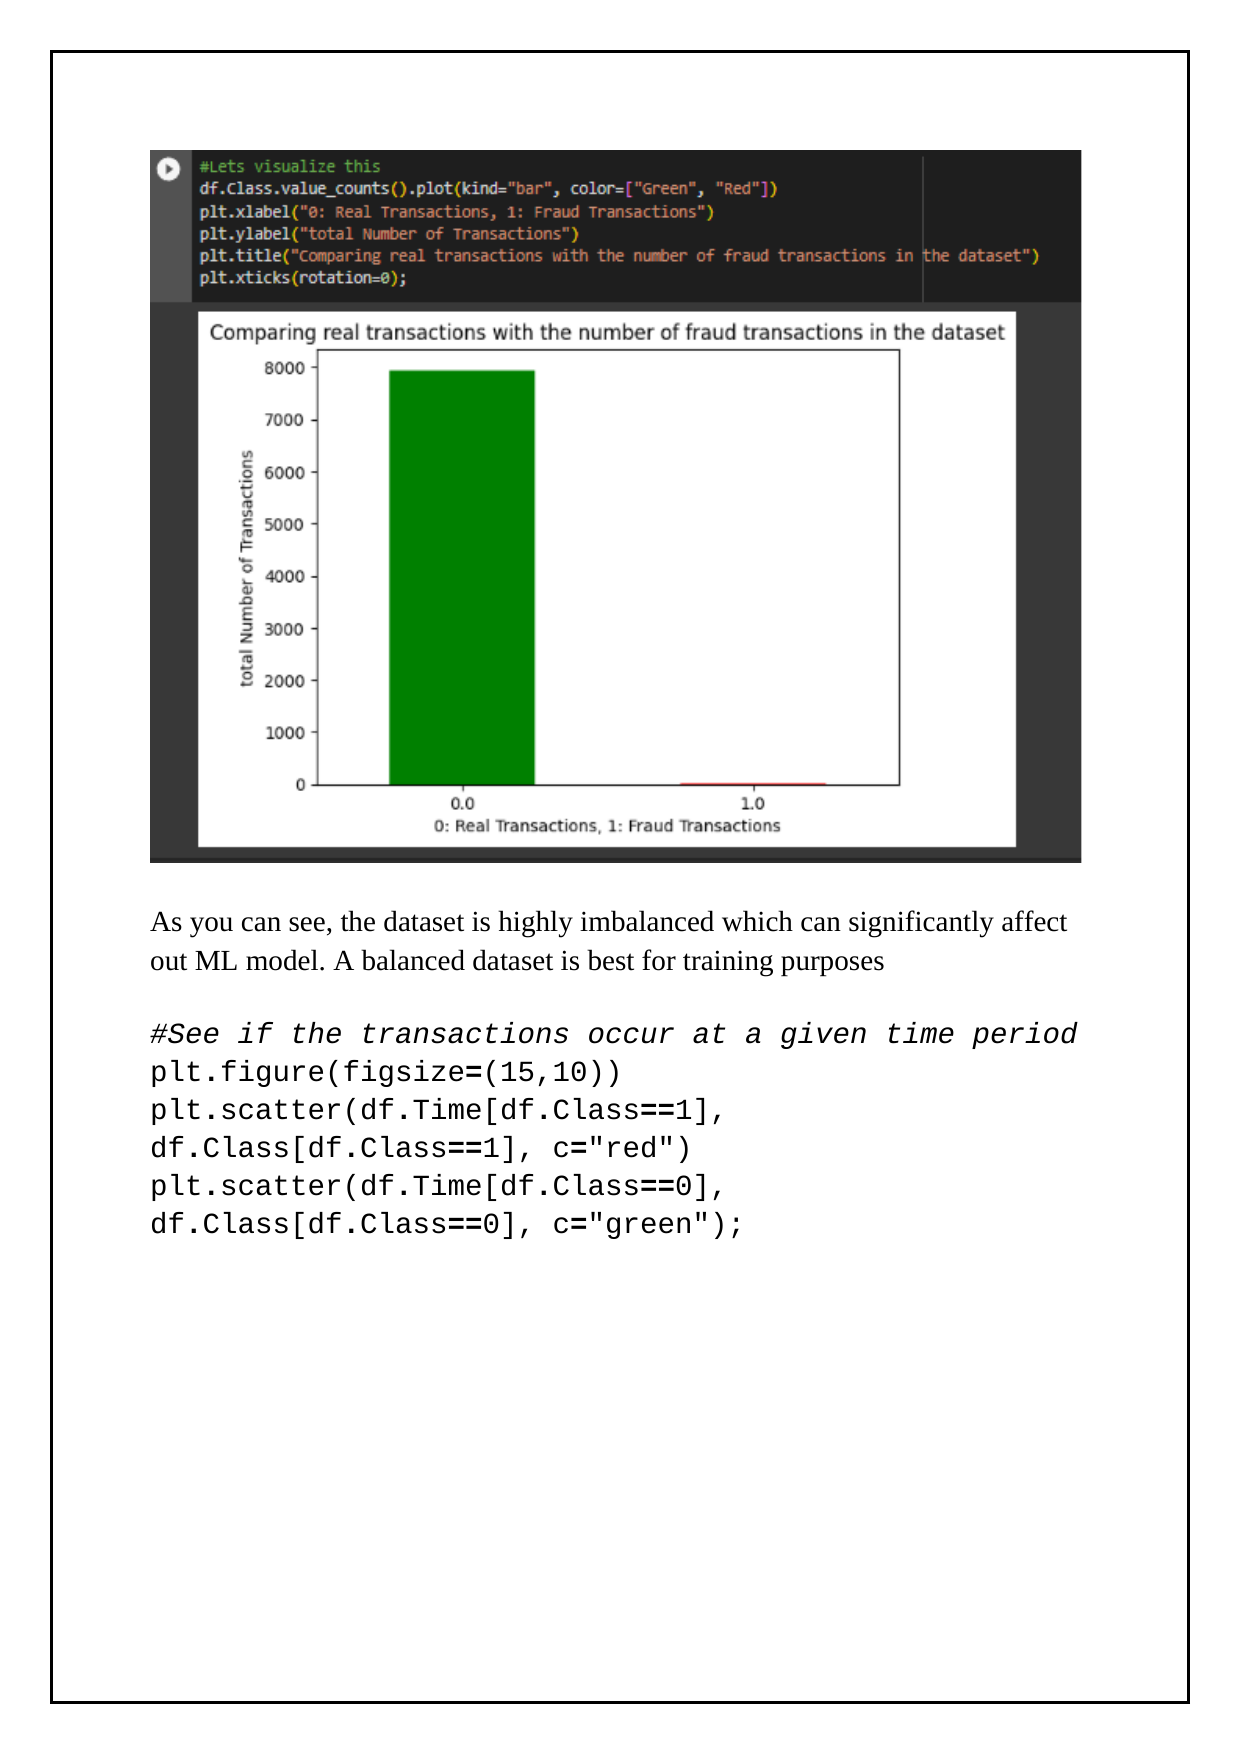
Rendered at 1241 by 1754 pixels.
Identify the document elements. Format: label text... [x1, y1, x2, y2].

text plt.scatter(df.Time[df.Class==1], df.Class[df.Class==1], c="red") [150, 1096, 1090, 1166]
text plt.scatter(df.Time[df.Class==0], df.Class[df.Class==0], c="green"); [150, 1171, 1090, 1242]
text As you can see, the dataset is highly imbalanced which can significantly affect out ML model. A balanced dataset is best for training purposes [150, 904, 1090, 976]
picture [150, 150, 1082, 863]
text #See if the transactions occur at a given time period [150, 1020, 1090, 1053]
text plt.figure(figsize=(15,10)) [150, 1058, 1090, 1091]
